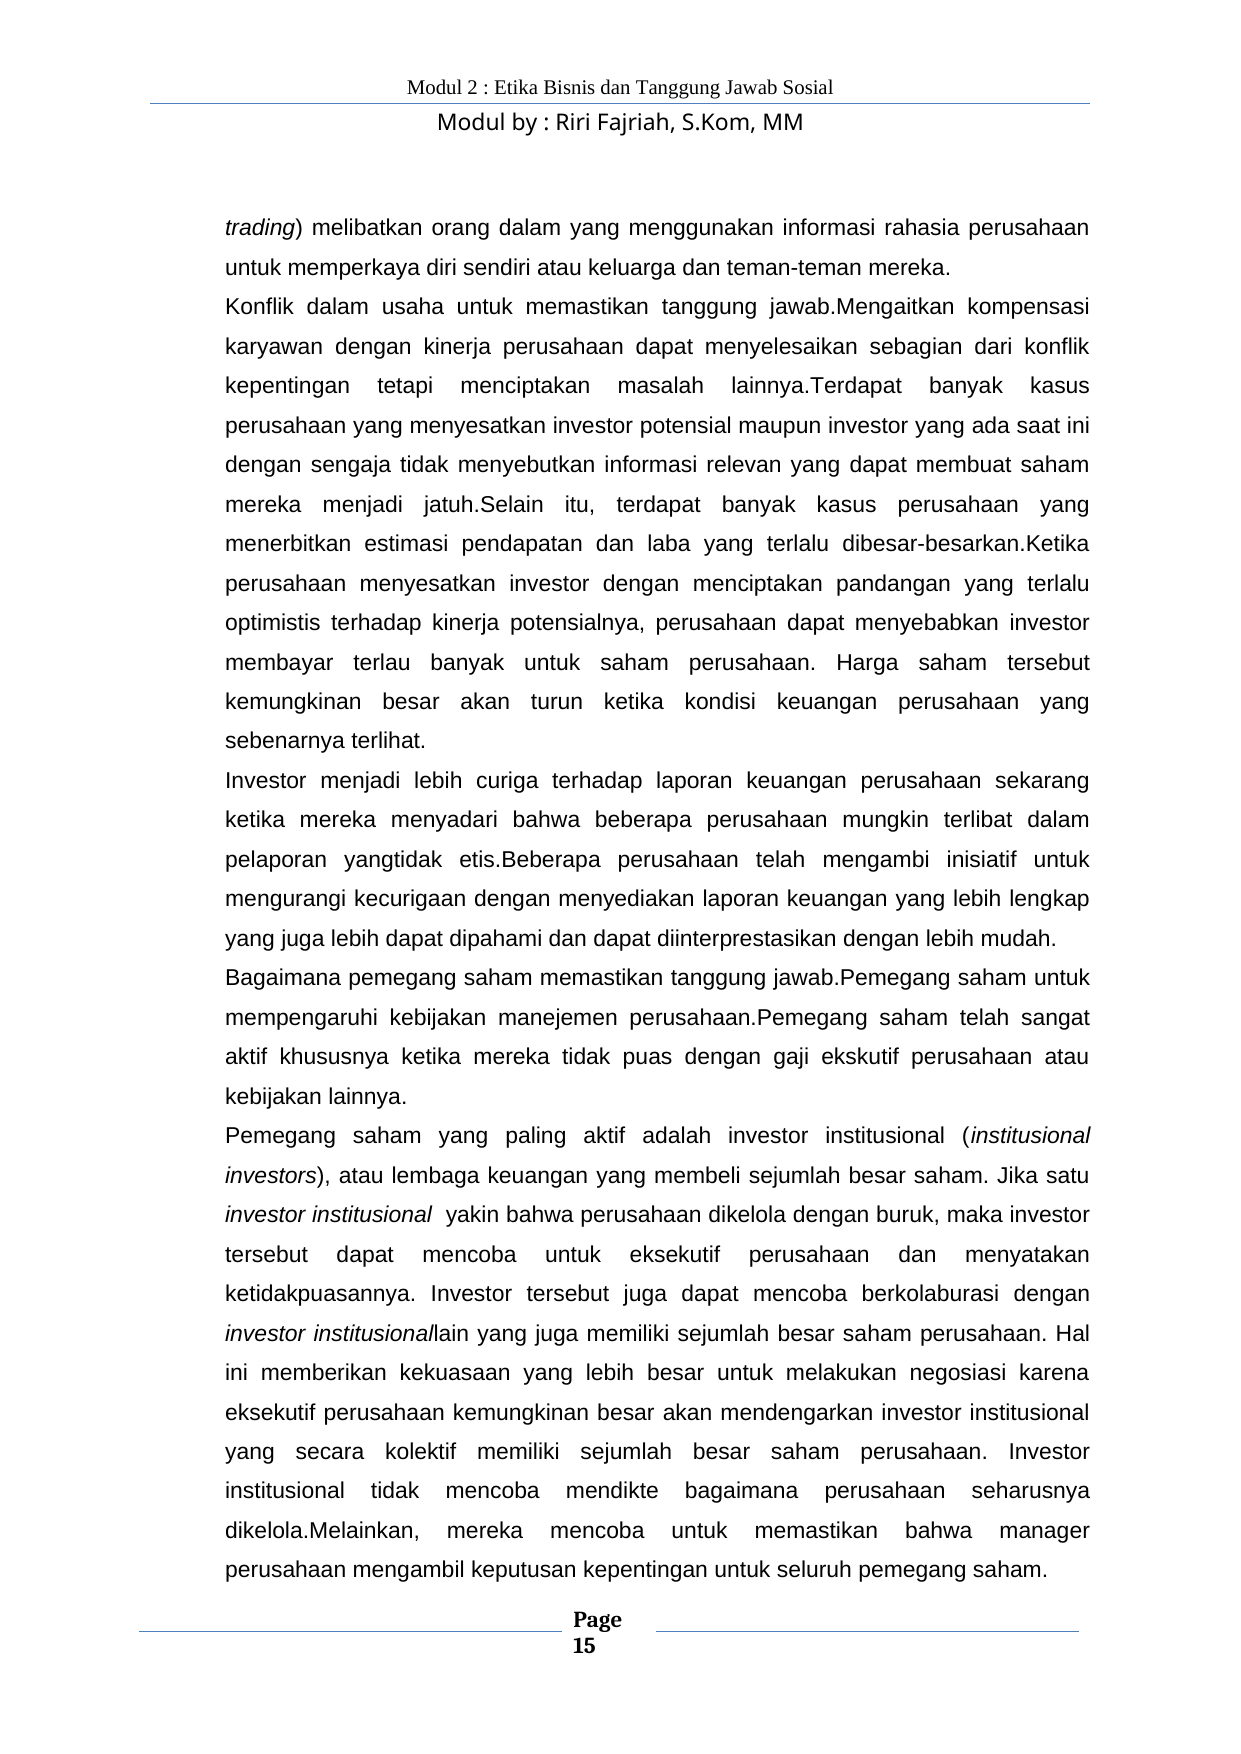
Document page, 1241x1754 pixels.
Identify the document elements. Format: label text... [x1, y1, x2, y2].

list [225, 214, 1090, 280]
list Bagaimana pemegang saham memastikan tanggung jawab.Pemegang saham untuk mempengaruhi kebijakan manejemen perusahaan.Pemegang saham telah sangat aktif khususnya ketika mereka tidak puas dengan gaji ekskutif perusahaan atau kebijakan lainnya. [225, 964, 1090, 1109]
list Pemegang saham yang paling aktif adalah investor institusional (institusional investors), atau lembaga keuangan yang membeli sejumlah besar saham. Jika satu investor institusional yakin bahwa perusahaan dikelola dengan buruk, maka investor tersebut dapat mencoba untuk eksekutif perusahaan dan menyatakan ketidakpuasannya. Investor tersebut juga dapat mencoba berkolaburasi dengan investor institusionallain yang juga memiliki sejumlah besar saham perusahaan. Hal ini memberikan kekuasaan yang lebih besar untuk melakukan negosiasi karena eksekutif perusahaan kemungkinan besar akan mendengarkan investor institusional yang secara kolektif memiliki sejumlah besar saham perusahaan. Investor institusional tidak mencoba mendikte bagaimana perusahaan seharusnya dikelola.Melainkan, mereka mencoba untuk memastikan bahwa manager perusahaan mengambil keputusan kepentingan untuk seluruh pemegang saham. [225, 1122, 1090, 1583]
list Investor menjadi lebih curiga terhadap laporan keuangan perusahaan sekarang ketika mereka menyadari bahwa beberapa perusahaan mungkin terlibat dalam pelaporan yangtidak etis.Beberapa perusahaan telah mengambi inisiatif untuk mengurangi kecurigaan dengan menyediakan laporan keuangan yang lebih lengkap yang juga lebih dapat dipahami dan dapat diinterprestasikan dengan lebih mudah. [225, 767, 1090, 951]
list Konflik dalam usaha untuk memastikan tanggung jawab.Mengaitkan kompensasi karyawan dengan kinerja perusahaan dapat menyelesaikan sebagian dari konflik kepentingan tetapi menciptakan masalah lainnya.Terdapat banyak kasus perusahaan yang menyesatkan investor potensial maupun investor yang ada saat ini dengan sengaja tidak menyebutkan informasi relevan yang dapat membuat saham mereka menjadi jatuh.Selain itu, terdapat banyak kasus perusahaan yang menerbitkan estimasi pendapatan dan laba yang terlalu dibesar-besarkan.Ketika perusahaan menyesatkan investor dengan menciptakan pandangan yang terlalu optimistis terhadap kinerja potensialnya, perusahaan dapat menyebabkan investor membayar terlau banyak untuk saham perusahaan. Harga saham tersebut kemungkinan besar akan turun ketika kondisi keuangan perusahaan yang sebenarnya terlihat. [225, 293, 1090, 754]
